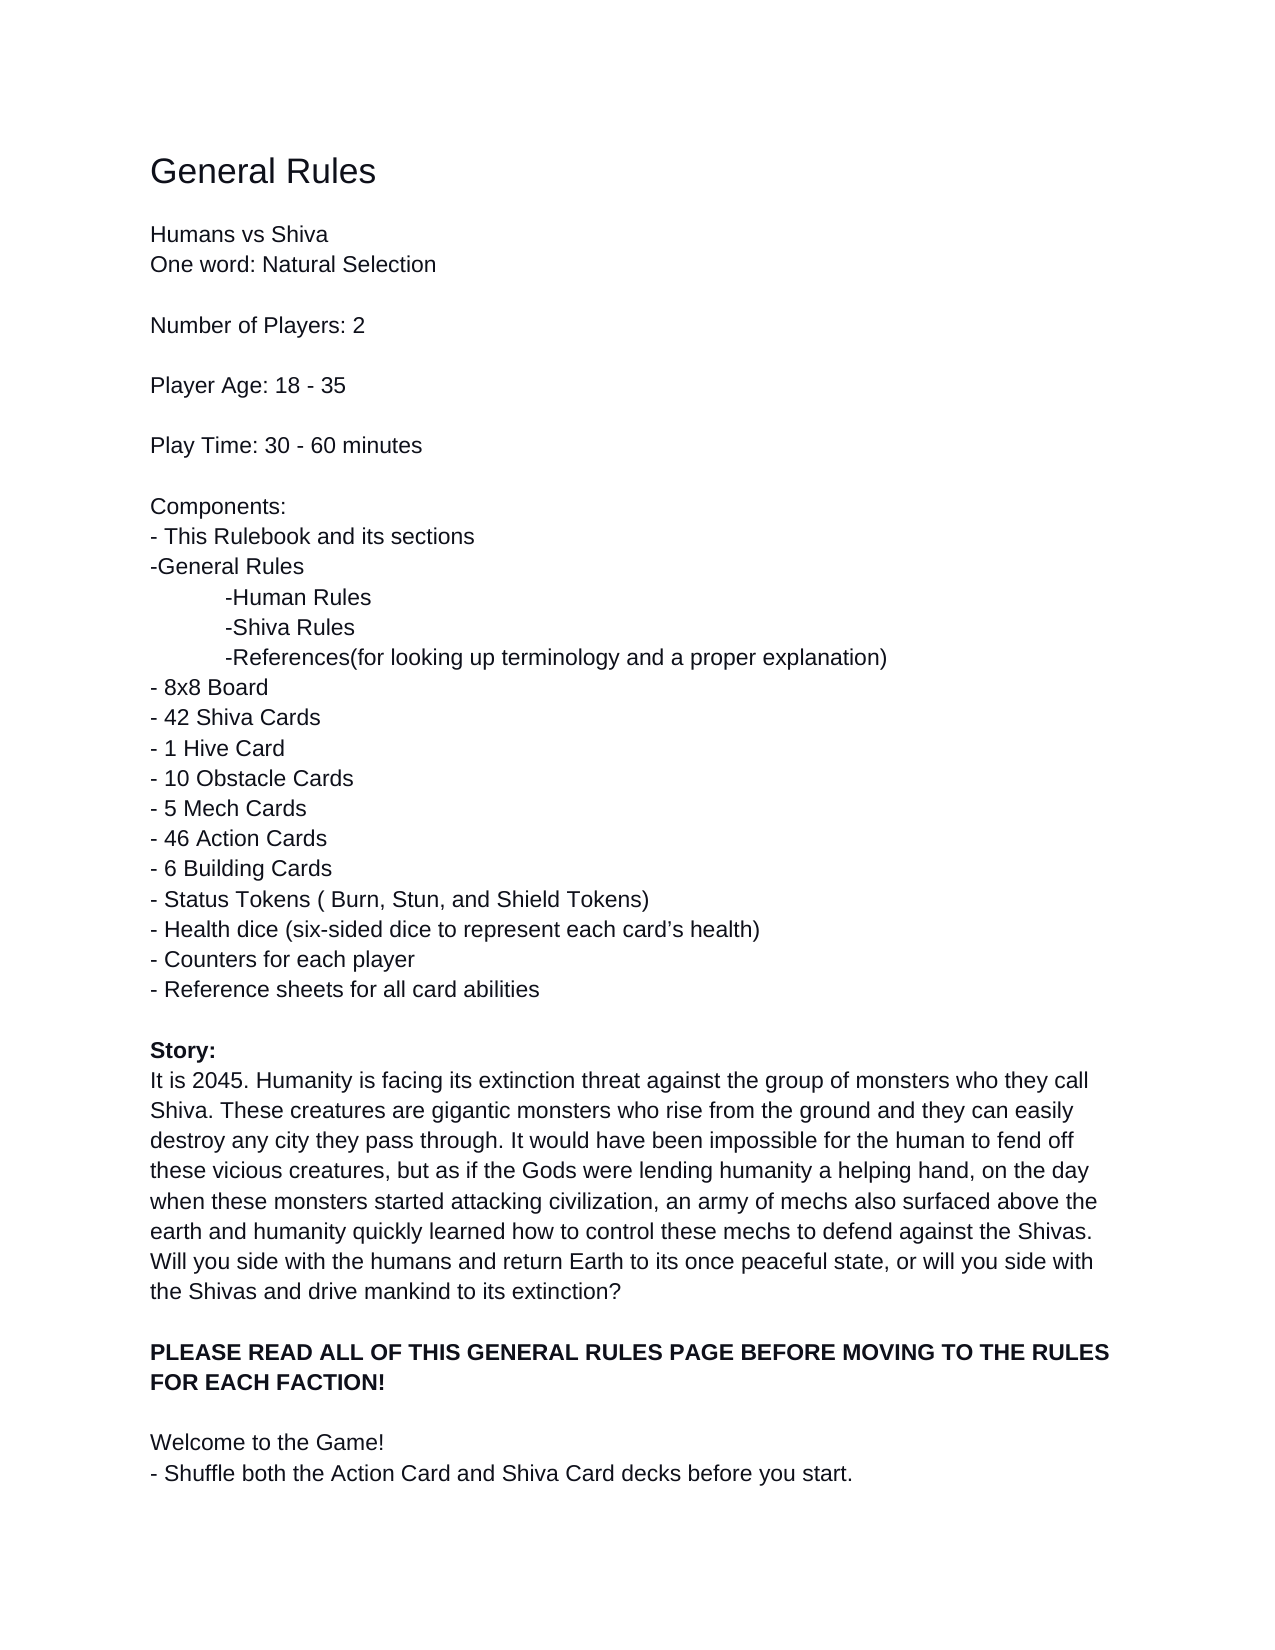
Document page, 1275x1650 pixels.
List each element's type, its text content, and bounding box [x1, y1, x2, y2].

text One word: Natural Selection [150, 251, 1125, 277]
text - 46 Action Cards [150, 825, 1125, 851]
text - This Rulebook and its sections [150, 523, 1125, 549]
text Story: [150, 1037, 1125, 1063]
text - 1 Hive Card [150, 734, 1125, 761]
text - 8x8 Board [150, 674, 1125, 700]
text - Status Tokens ( Burn, Stun, and Shield Tokens) [150, 886, 1125, 912]
text Player Age: 18 - 35 [150, 372, 1125, 398]
text -Human Rules [150, 583, 1125, 610]
text It is 2045. Humanity is facing its extinction threat against the group of monsters who they call Shiva. These creatures are gigantic monsters who rise from the ground and they can easily destroy any city they pass through. It would have been impossible for the human to fend off these vicious creatures, but as if the Gods were lending humanity a helping hand, on the day when these monsters started attacking civilization, an army of mechs also surfaced above the earth and humanity quickly learned how to control these mechs to defend against the Shivas. Will you side with the humans and return Earth to its once peaceful state, or will you side with the Shivas and drive mankind to its extinction? [150, 1067, 1125, 1304]
text - 10 Obstacle Cards [150, 765, 1125, 791]
text -General Rules [150, 553, 1125, 579]
text -References(for looking up terminology and a proper explanation) [150, 644, 1125, 670]
text - Shuffle both the Action Card and Shiva Card decks before you start. [150, 1459, 1125, 1486]
text - 5 Mech Cards [150, 795, 1125, 821]
text Humans vs Shiva [150, 221, 1125, 247]
text - Reference sheets for all card abilities [150, 976, 1125, 1002]
text PLEASE READ ALL OF THIS GENERAL RULES PAGE BEFORE MOVING TO THE RULES FOR EACH FACTION! [150, 1339, 1125, 1395]
text -Shiva Rules [150, 614, 1125, 640]
text - Counters for each player [150, 946, 1125, 972]
text - Health dice (six-sided dice to represent each card’s health) [150, 916, 1125, 942]
subtitle General Rules [150, 150, 1125, 191]
text - 6 Building Cards [150, 855, 1125, 882]
text Components: [150, 493, 1125, 519]
text Number of Players: 2 [150, 312, 1125, 338]
text - 42 Shiva Cards [150, 704, 1125, 731]
text Play Time: 30 - 60 minutes [150, 432, 1125, 459]
text Welcome to the Game! [150, 1429, 1125, 1456]
